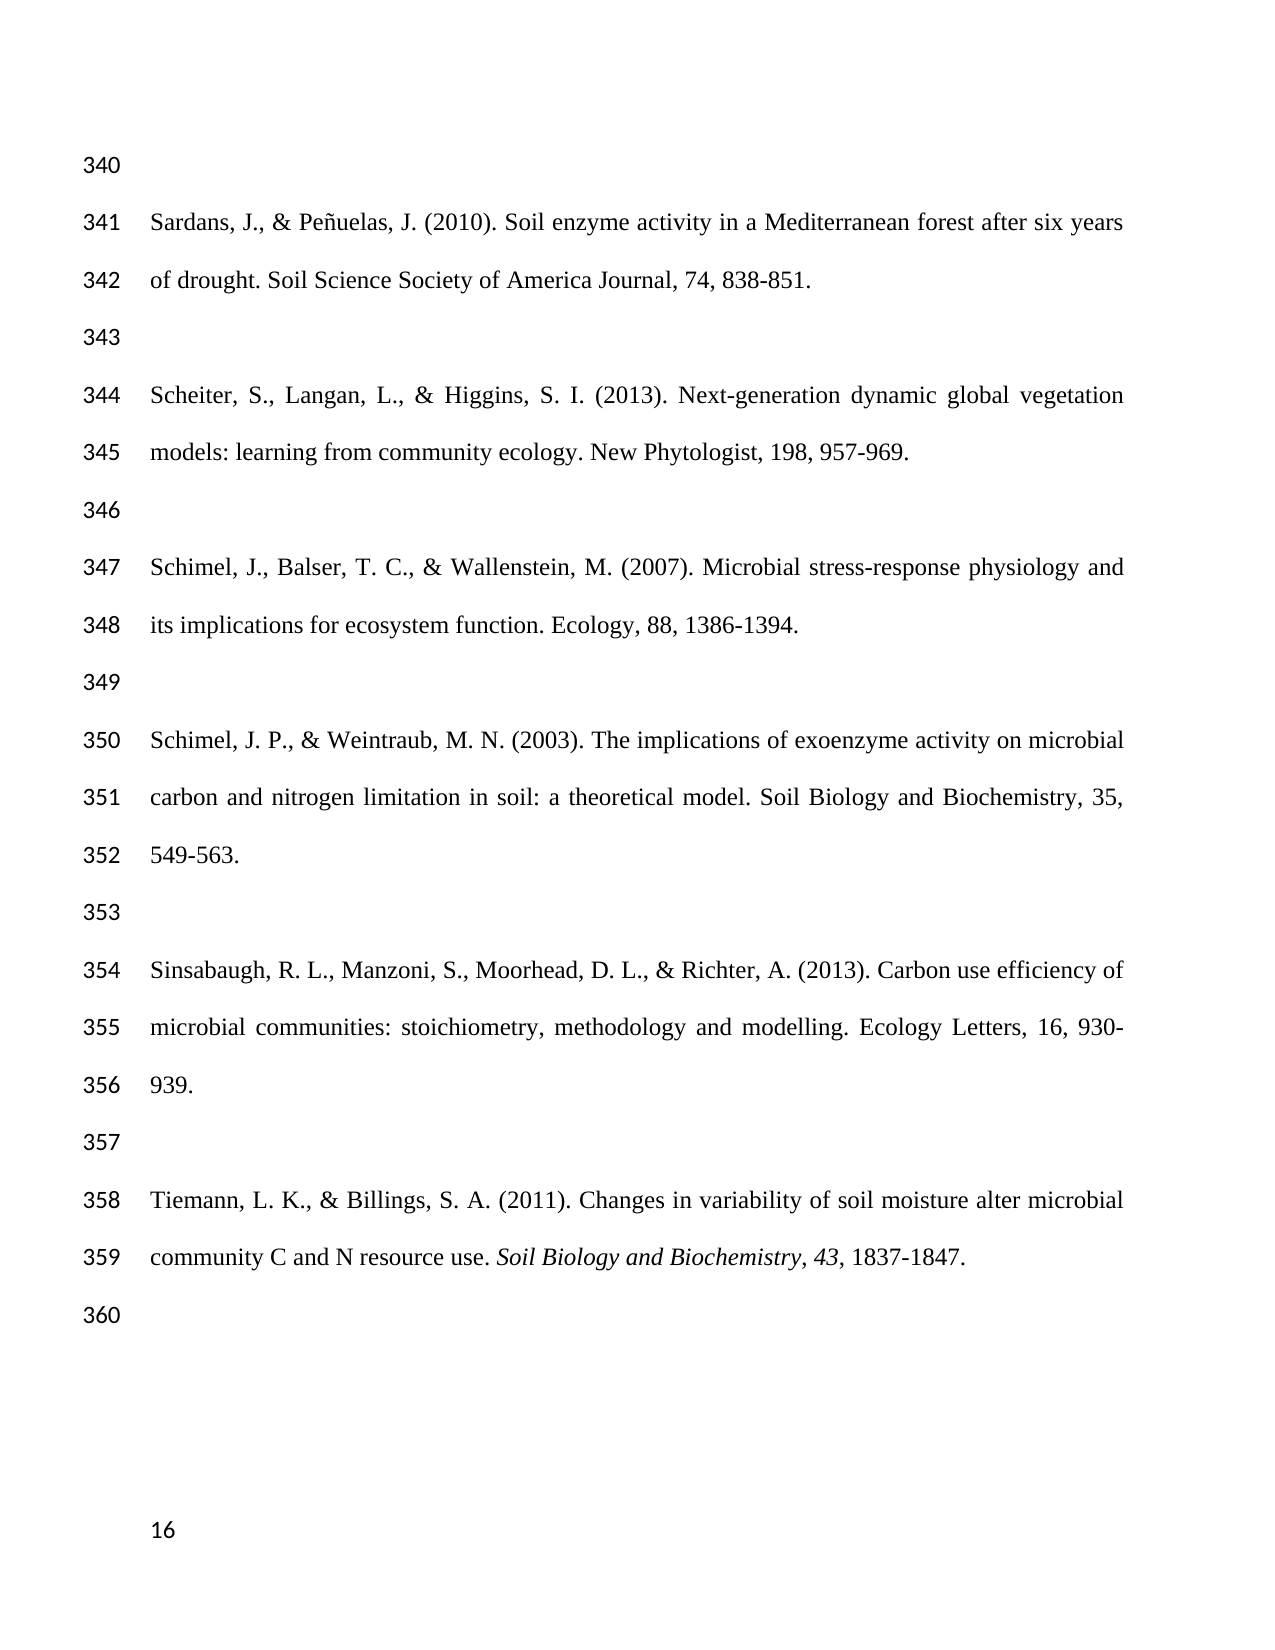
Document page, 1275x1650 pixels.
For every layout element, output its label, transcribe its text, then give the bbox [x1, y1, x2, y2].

text Schimel, J., Balser, T. C., & Wallenstein, M. (2007). Microbial stress‐response physiology and its implications for ecosystem function. Ecology, 88, 1386-1394. [150, 552, 1125, 639]
text Sardans, J., & Peñuelas, J. (2010). Soil enzyme activity in a Mediterranean forest after six years of drought. Soil Science Society of America Journal, 74, 838-851. [150, 207, 1125, 294]
text Scheiter, S., Langan, L., & Higgins, S. I. (2013). Next‐generation dynamic global vegetation models: learning from community ecology. New Phytologist, 198, 957-969. [150, 380, 1125, 466]
text Tiemann, L. K., & Billings, S. A. (2011). Changes in variability of soil moisture alter microbial community C and N resource use. Soil Biology and Biochemistry, 43, 1837-1847. [150, 1185, 1125, 1271]
text Sinsabaugh, R. L., Manzoni, S., Moorhead, D. L., & Richter, A. (2013). Carbon use efficiency of microbial communities: stoichiometry, methodology and modelling. Ecology Letters, 16, 930-939. [150, 955, 1125, 1099]
text Schimel, J. P., & Weintraub, M. N. (2003). The implications of exoenzyme activity on microbial carbon and nitrogen limitation in soil: a theoretical model. Soil Biology and Biochemistry, 35, 549-563. [150, 725, 1125, 869]
